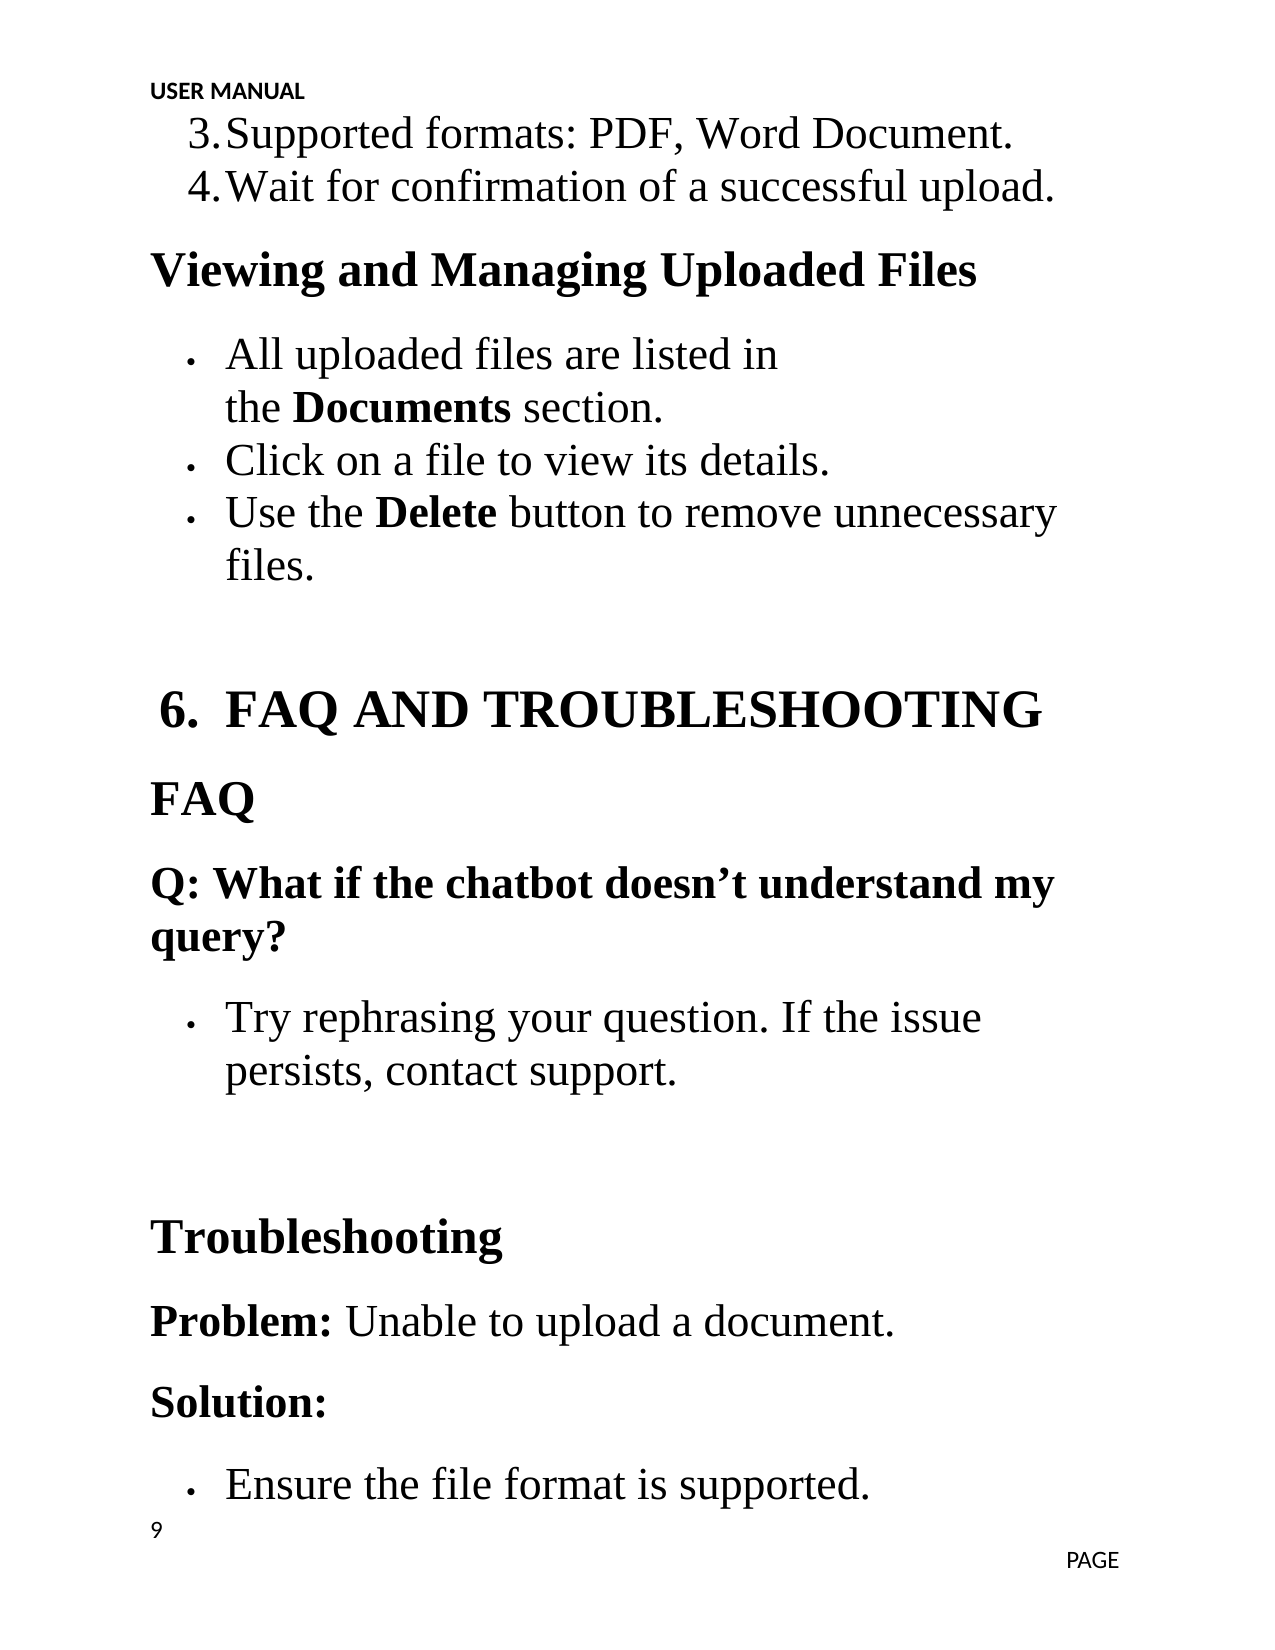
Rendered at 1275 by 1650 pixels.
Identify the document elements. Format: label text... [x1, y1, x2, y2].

list Use the Delete button to remove unnecessary files. [187, 485, 1125, 590]
text Problem: Unable to upload a document. [150, 1293, 1125, 1346]
list Wait for confirmation of a successful upload. [187, 158, 1125, 211]
list FAQ AND TROUBLESHOOTING [159, 677, 1125, 740]
list All uploaded files are listed in the Documents section. [187, 327, 1125, 432]
list Click on a file to view its details. [187, 432, 1125, 485]
list Ensure the file format is supported. [187, 1457, 1125, 1510]
text Solution: [150, 1375, 1125, 1428]
text Troubleshooting [150, 1207, 1125, 1264]
text Viewing and Managing Uploaded Files [150, 240, 1125, 298]
text Q: What if the chatbot doesn’t understand my query? [150, 856, 1125, 961]
text FAQ [150, 769, 1125, 826]
list Try rephrasing your question. If the issue persists, contact support. [187, 990, 1125, 1096]
list Supported formats: PDF, Word Document. [187, 106, 1125, 158]
